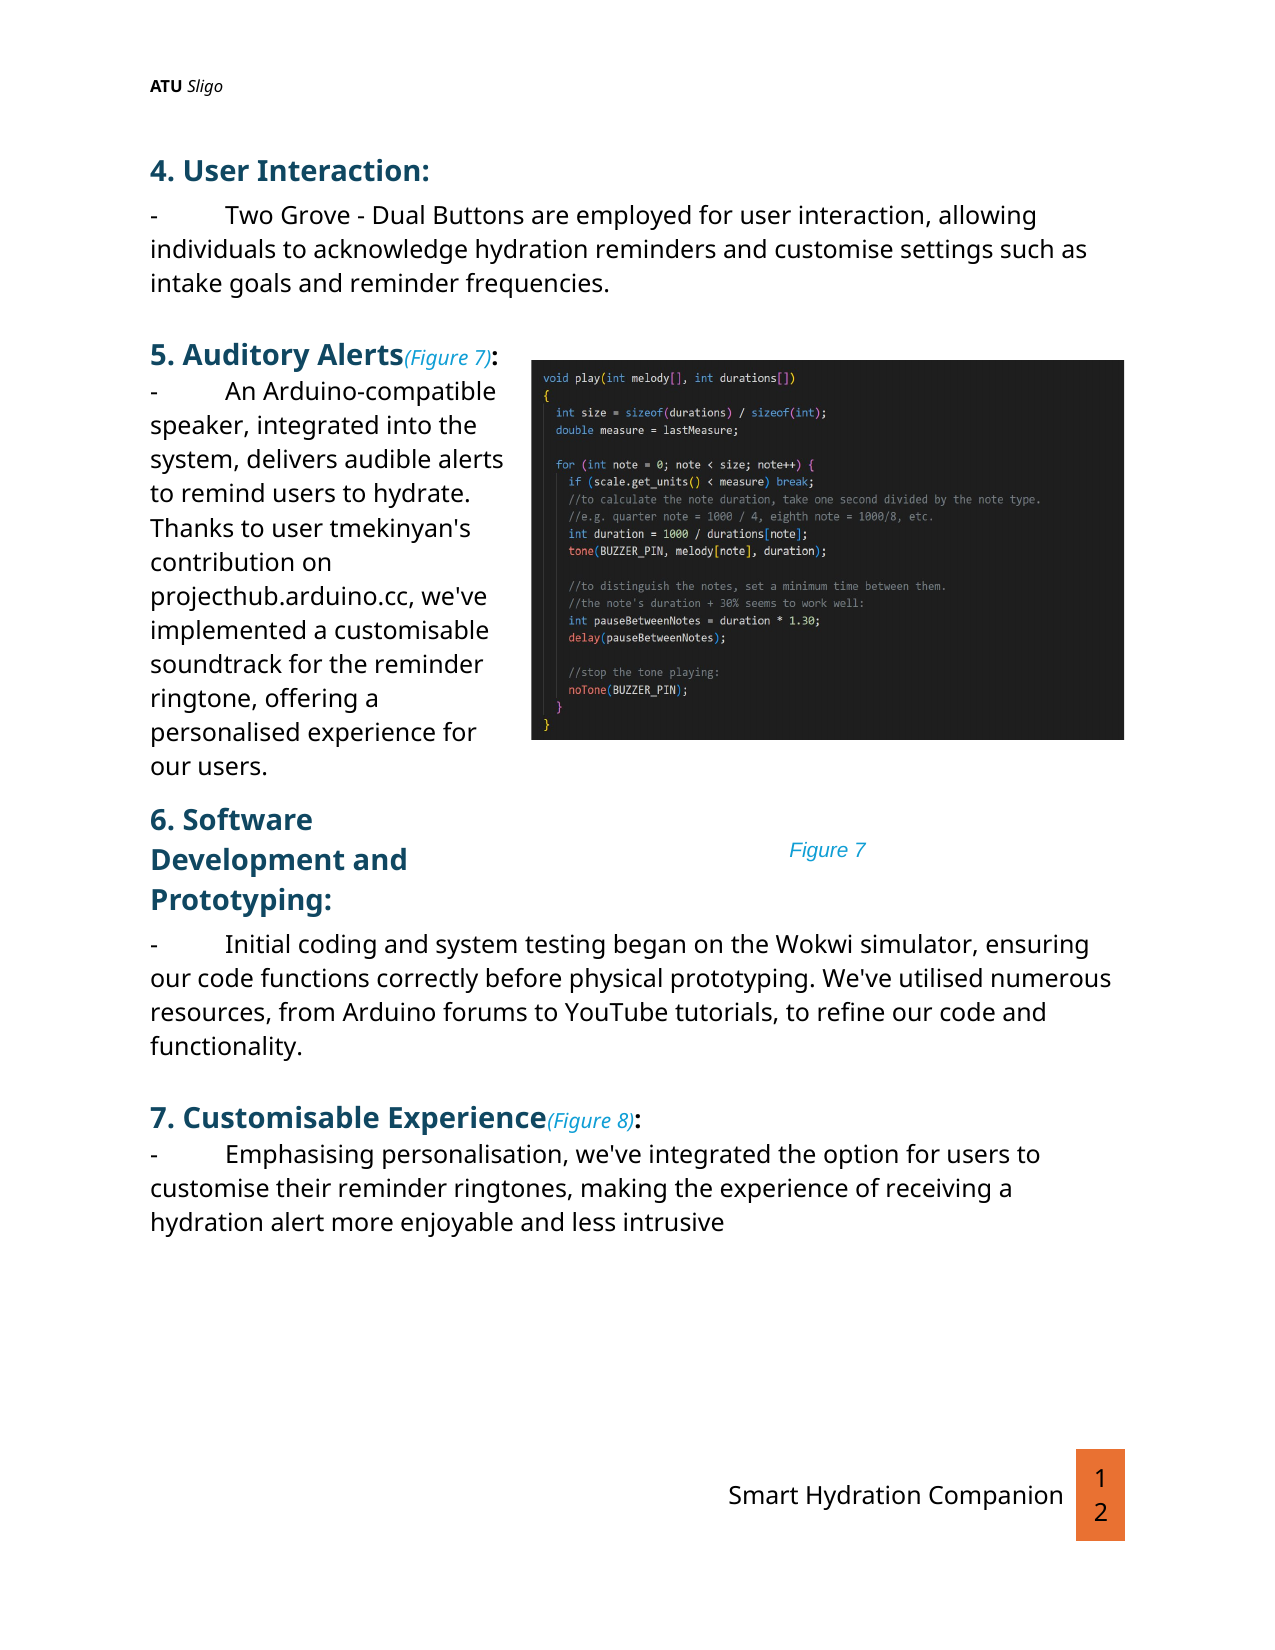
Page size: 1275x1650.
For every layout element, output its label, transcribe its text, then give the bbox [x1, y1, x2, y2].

text 5. Auditory Alerts(Figure 7): [150, 334, 1125, 374]
subtitle 6. Software Development and Prototyping: [150, 799, 1125, 918]
picture [531, 360, 1125, 740]
text 7. Customisable Experience(Figure 8): [150, 1097, 1125, 1137]
text - Two Grove - Dual Buttons are employed for user interaction, allowing individuals to acknowledge hydration reminders and customise settings such as intake goals and reminder frequencies. [150, 198, 1125, 300]
text - Emphasising personalisation, we've integrated the option for users to customise their reminder ringtones, making the experience of receiving a hydration alert more enjoyable and less intrusive [150, 1137, 1125, 1239]
text - Initial coding and system testing began on the Wokwi simulator, ensuring our code functions correctly before physical prototyping. We've utilised numerous resources, from Arduino forums to YouTube tutorials, to refine our code and functionality. [150, 927, 1125, 1063]
subtitle 4. User Interaction: [150, 150, 1125, 190]
